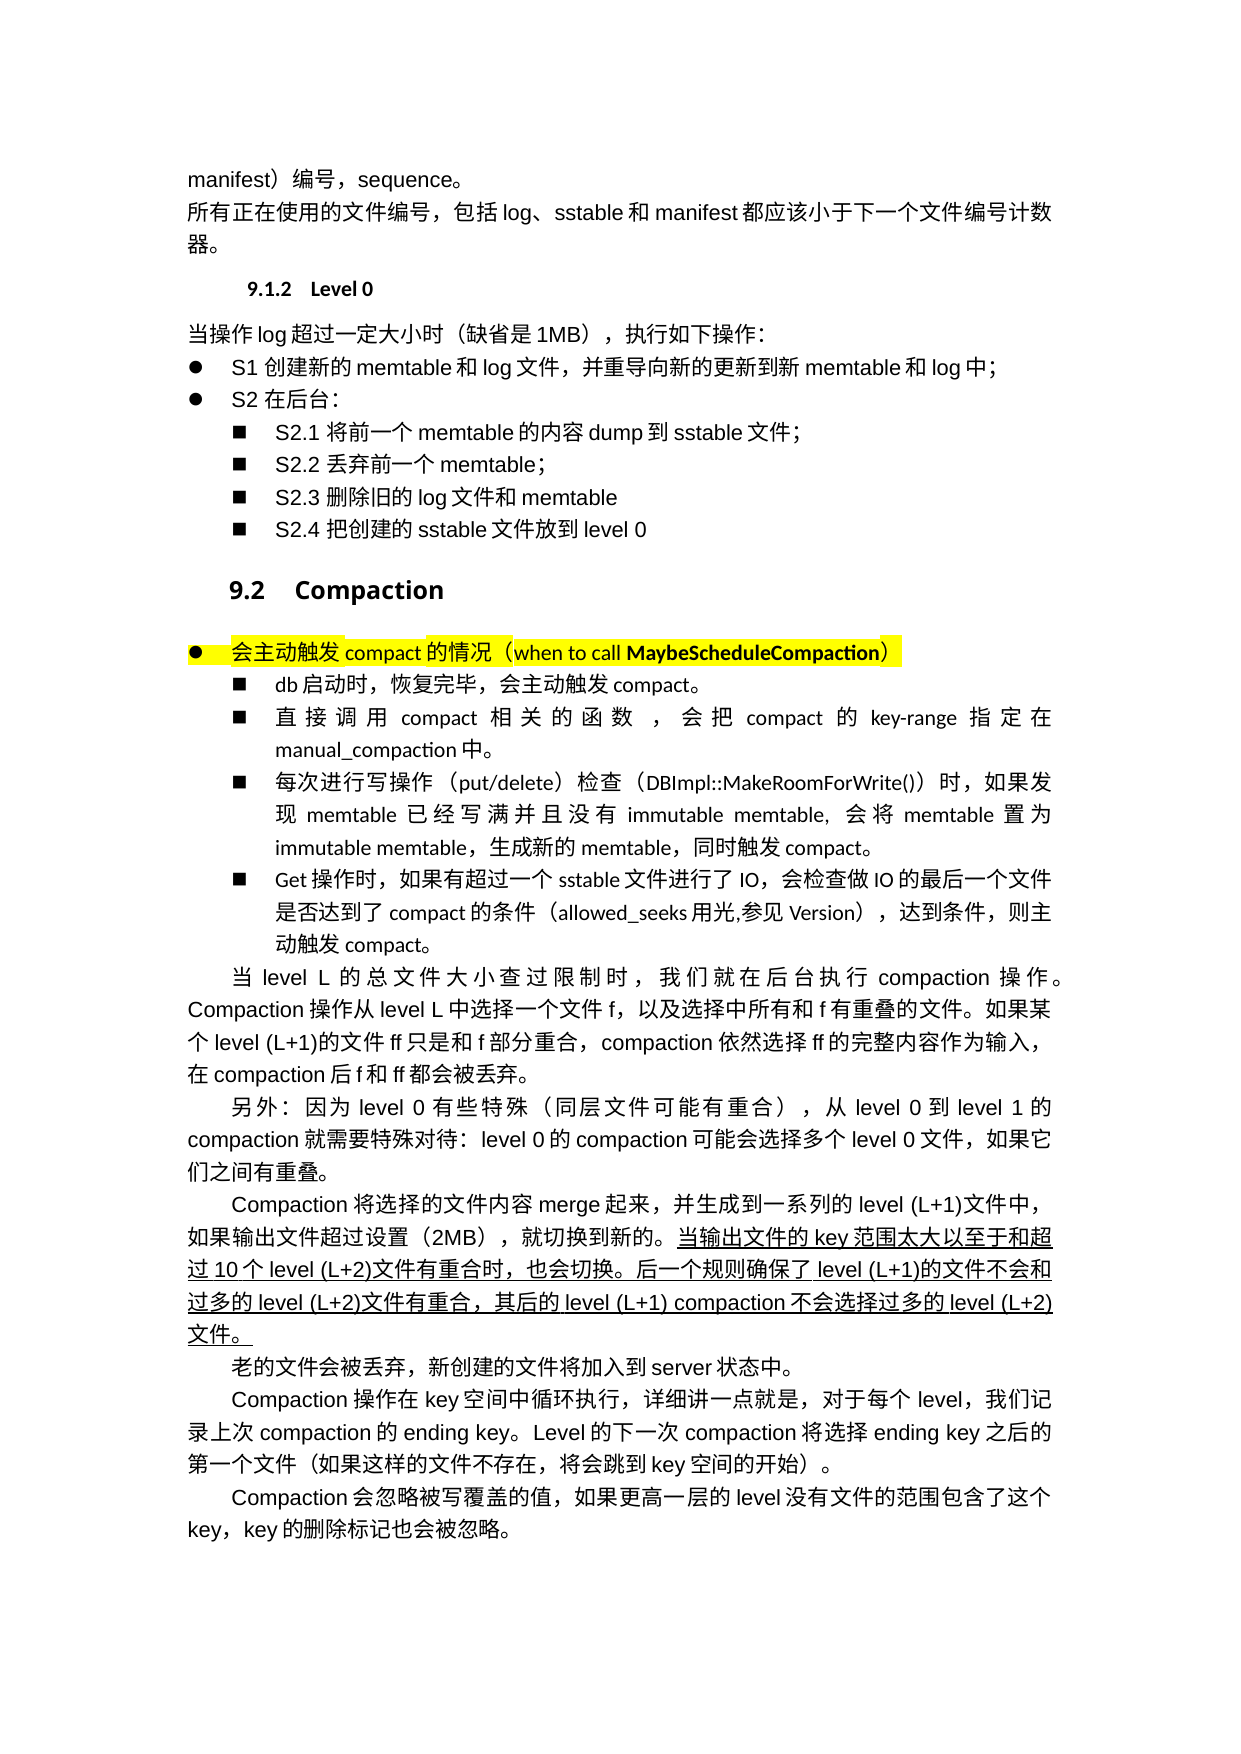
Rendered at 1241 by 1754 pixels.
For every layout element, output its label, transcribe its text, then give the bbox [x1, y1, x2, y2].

text Compaction [229, 557, 1053, 622]
text Level 0 [247, 272, 1053, 304]
list S2.1 将前一个memtable的内容dump到sstable文件； [231, 414, 1053, 447]
text 老的文件会被丢弃，新创建的文件将加入到server状态中。 [187, 1349, 1053, 1382]
text Compaction操作在key空间中循环执行，详细讲一点就是，对于每个level，我们记录上次compaction的ending key。Level的下一次compaction将选择ending key之后的第一个文件（如果这样的文件不存在，将会跳到key空间的开始）。 [187, 1382, 1053, 1479]
list 每次进行写操作（put/delete）检查（DBImpl::MakeRoomForWrite()）时，如果发现memtable已经写满并且没有immutable memtable, 会将memtable置为immutable memtable，生成新的memtable，同时触发compact。 [231, 764, 1053, 862]
list 直接调用compact相关的函数，会把compact的key-range指定在manual_compaction中。 [231, 699, 1053, 764]
text 另外：因为level 0有些特殊（同层文件可能有重合），从level 0到level 1的compaction就需要特殊对待：level 0的compaction可能会选择多个level 0文件，如果它们之间有重叠。 [187, 1089, 1053, 1187]
list S2 在后台： [187, 382, 1053, 414]
list S2.3 删除旧的log文件和memtable [231, 479, 1053, 512]
list S2.2 丢弃前一个memtable； [231, 447, 1053, 479]
list S1 创建新的memtable和log文件，并重导向新的更新到新memtable和log中； [187, 349, 1053, 382]
list Get操作时，如果有超过一个sstable文件进行了IO，会检查做IO的最后一个文件是否达到了compact的条件（allowed_seeks用光,参见Version），达到条件，则主动触发compact。 [231, 862, 1053, 959]
list 会主动触发compact的情况（when to call MaybeScheduleCompaction） [187, 634, 1053, 667]
text 当level L的总文件大小查过限制时，我们就在后台执行compaction操作。Compaction操作从level L中选择一个文件f，以及选择中所有和f有重叠的文件。如果某个level (L+1)的文件ff只是和f部分重合，compaction依然选择ff的完整内容作为输入，在compaction后f和ff都会被丢弃。 [187, 959, 1053, 1089]
text 当操作log超过一定大小时（缺省是1MB），执行如下操作： [187, 317, 1053, 349]
text Compaction将选择的文件内容merge起来，并生成到一系列的level (L+1)文件中，如果输出文件超过设置（2MB），就切换到新的。当输出文件的key范围太大以至于和超过10个level (L+2)文件有重合时，也会切换。后一个规则确保了level (L+1)的文件不会和过多的level (L+2)文件有重合，其后的level (L+1) compaction不会选择过多的level (L+2)文件。 [187, 1313, 1053, 1349]
list db启动时，恢复完毕，会主动触发compact。 [231, 667, 1053, 699]
text Compaction会忽略被写覆盖的值，如果更高一层的level没有文件的范围包含了这个key，key的删除标记也会被忽略。 [187, 1479, 1053, 1544]
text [187, 162, 1053, 259]
list S2.4 把创建的sstable文件放到level 0 [231, 512, 1053, 544]
text Compaction将选择的文件内容merge起来，并生成到一系列的level (L+1)文件中，如果输出文件超过设置（2MB），就切换到新的。当输出文件的key范围太大以至于和超过10个level (L+2)文件有重合时，也会切换。后一个规则确保了level (L+1)的文件不会和过多的level (L+2)文件有重合，其后的level (L+1) compaction不会选择过多的level (L+2)文件。 [187, 1187, 1053, 1312]
